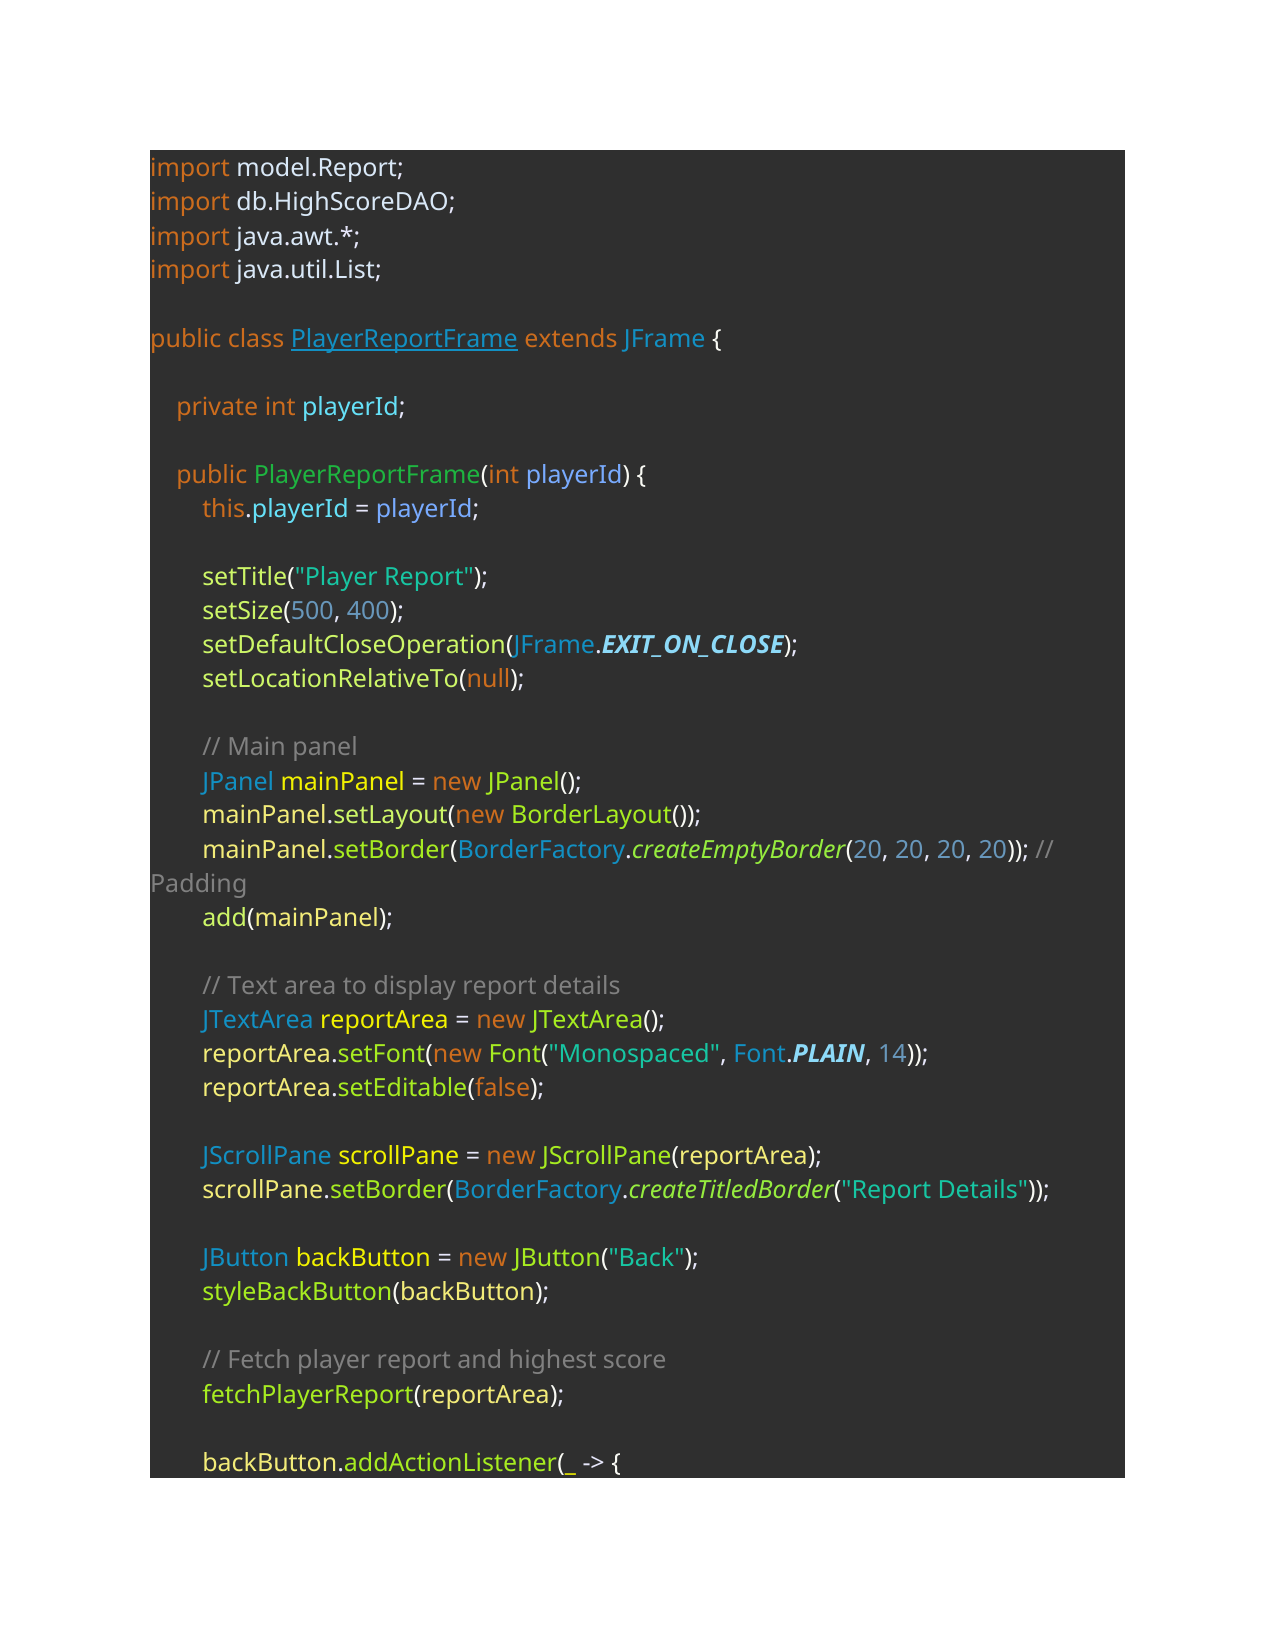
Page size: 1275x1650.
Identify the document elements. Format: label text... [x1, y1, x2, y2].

text import model.Report; [150, 150, 1125, 184]
text setTitle("Player Report"); [150, 559, 1125, 593]
text setSize(500, 400); [150, 593, 1125, 627]
text fetchPlayerReport(reportArea); [150, 1376, 1125, 1410]
text this.playerId = playerId; [150, 491, 1125, 525]
text import java.util.List; [150, 252, 1125, 286]
text JPanel mainPanel = new JPanel(); [150, 763, 1125, 797]
text private int playerId; [150, 388, 1125, 422]
text setLocationRelativeTo(null); [150, 661, 1125, 695]
text import java.awt.*; [150, 218, 1125, 252]
text mainPanel.setLayout(new BorderLayout()); [150, 797, 1125, 831]
text backButton.addActionListener(_ -> { [150, 1444, 1125, 1478]
text setDefaultCloseOperation(JFrame.EXIT_ON_CLOSE); [150, 627, 1125, 661]
text mainPanel.setBorder(BorderFactory.createEmptyBorder(20, 20, 20, 20)); // Padding [150, 831, 1125, 899]
text public PlayerReportFrame(int playerId) { [150, 457, 1125, 491]
text scrollPane.setBorder(BorderFactory.createTitledBorder("Report Details")); [150, 1172, 1125, 1206]
text import db.HighScoreDAO; [150, 184, 1125, 218]
text JScrollPane scrollPane = new JScrollPane(reportArea); [150, 1138, 1125, 1172]
text // Fetch player report and highest score [150, 1342, 1125, 1376]
text JButton backButton = new JButton("Back"); [150, 1240, 1125, 1274]
text reportArea.setFont(new Font("Monospaced", Font.PLAIN, 14)); [150, 1036, 1125, 1070]
text reportArea.setEditable(false); [150, 1070, 1125, 1104]
text // Main panel [150, 729, 1125, 763]
text add(mainPanel); [150, 899, 1125, 933]
text public class PlayerReportFrame extends JFrame { [150, 320, 1125, 354]
text styleBackButton(backButton); [150, 1274, 1125, 1308]
text // Text area to display report details [150, 967, 1125, 1002]
text JTextArea reportArea = new JTextArea(); [150, 1002, 1125, 1036]
